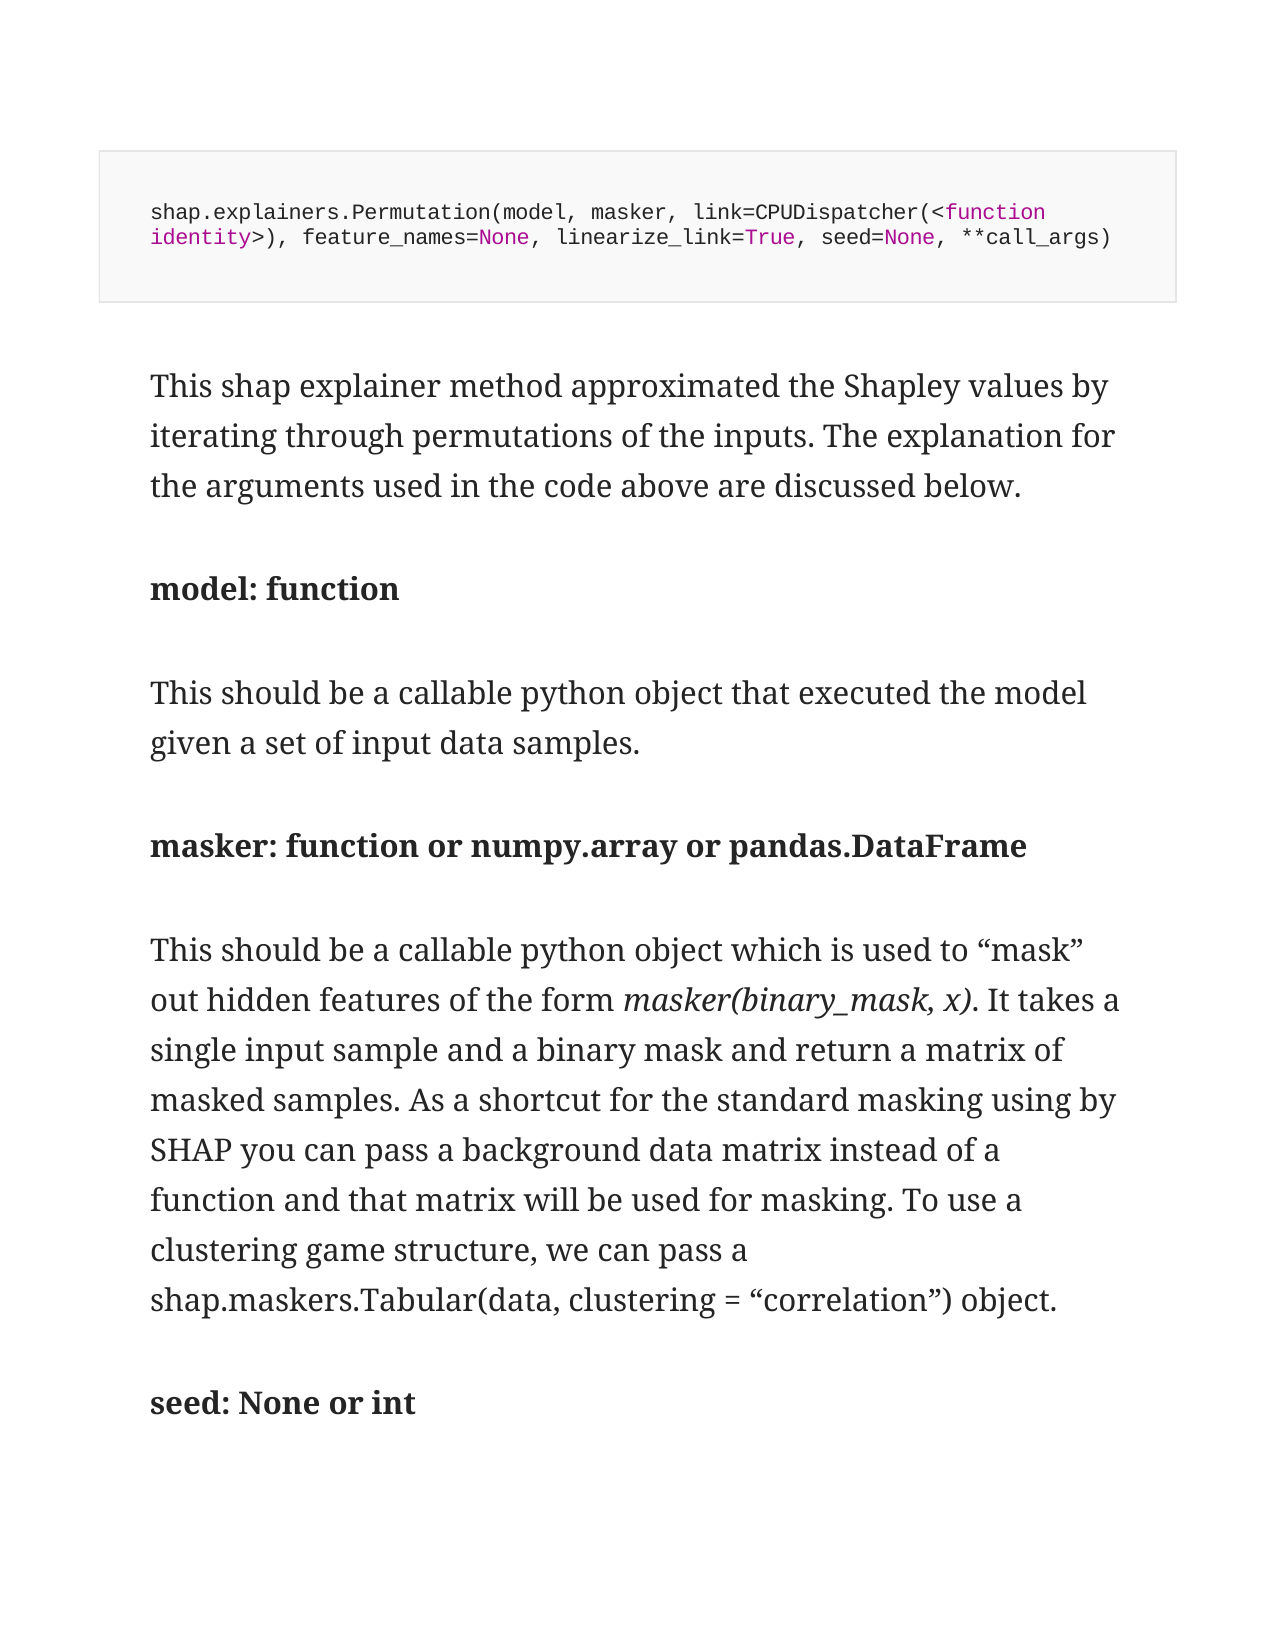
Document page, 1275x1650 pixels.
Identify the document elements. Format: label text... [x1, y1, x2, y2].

text This shap explainer method approximated the Shapley values by iterating through permutations of the inputs. The explanation for the arguments used in the code above are discussed below. [150, 356, 1125, 506]
text This should be a callable python object that executed the model given a set of input data samples. [150, 663, 1125, 763]
text shap.explainers.Permutation(model, masker, link=CPUDispatcher(<function identity>), feature_names=None, linearize_link=True, seed=None, **call_args) [100, 152, 1175, 301]
text This should be a callable python object which is used to “mask” out hidden features of the form masker(binary_mask, x). It takes a single input sample and a binary mask and return a matrix of masked samples. As a shortcut for the standard masking using by SHAP you can pass a background data matrix instead of a function and that matrix will be used for masking. To use a clustering game structure, we can pass a shap.maskers.Tabular(data, clustering = “correlation”) object. [150, 920, 1125, 1320]
text masker: function or numpy.array or pandas.DataFrame [150, 817, 1125, 867]
text model: function [150, 560, 1125, 610]
text seed: None or int [150, 1374, 1125, 1424]
